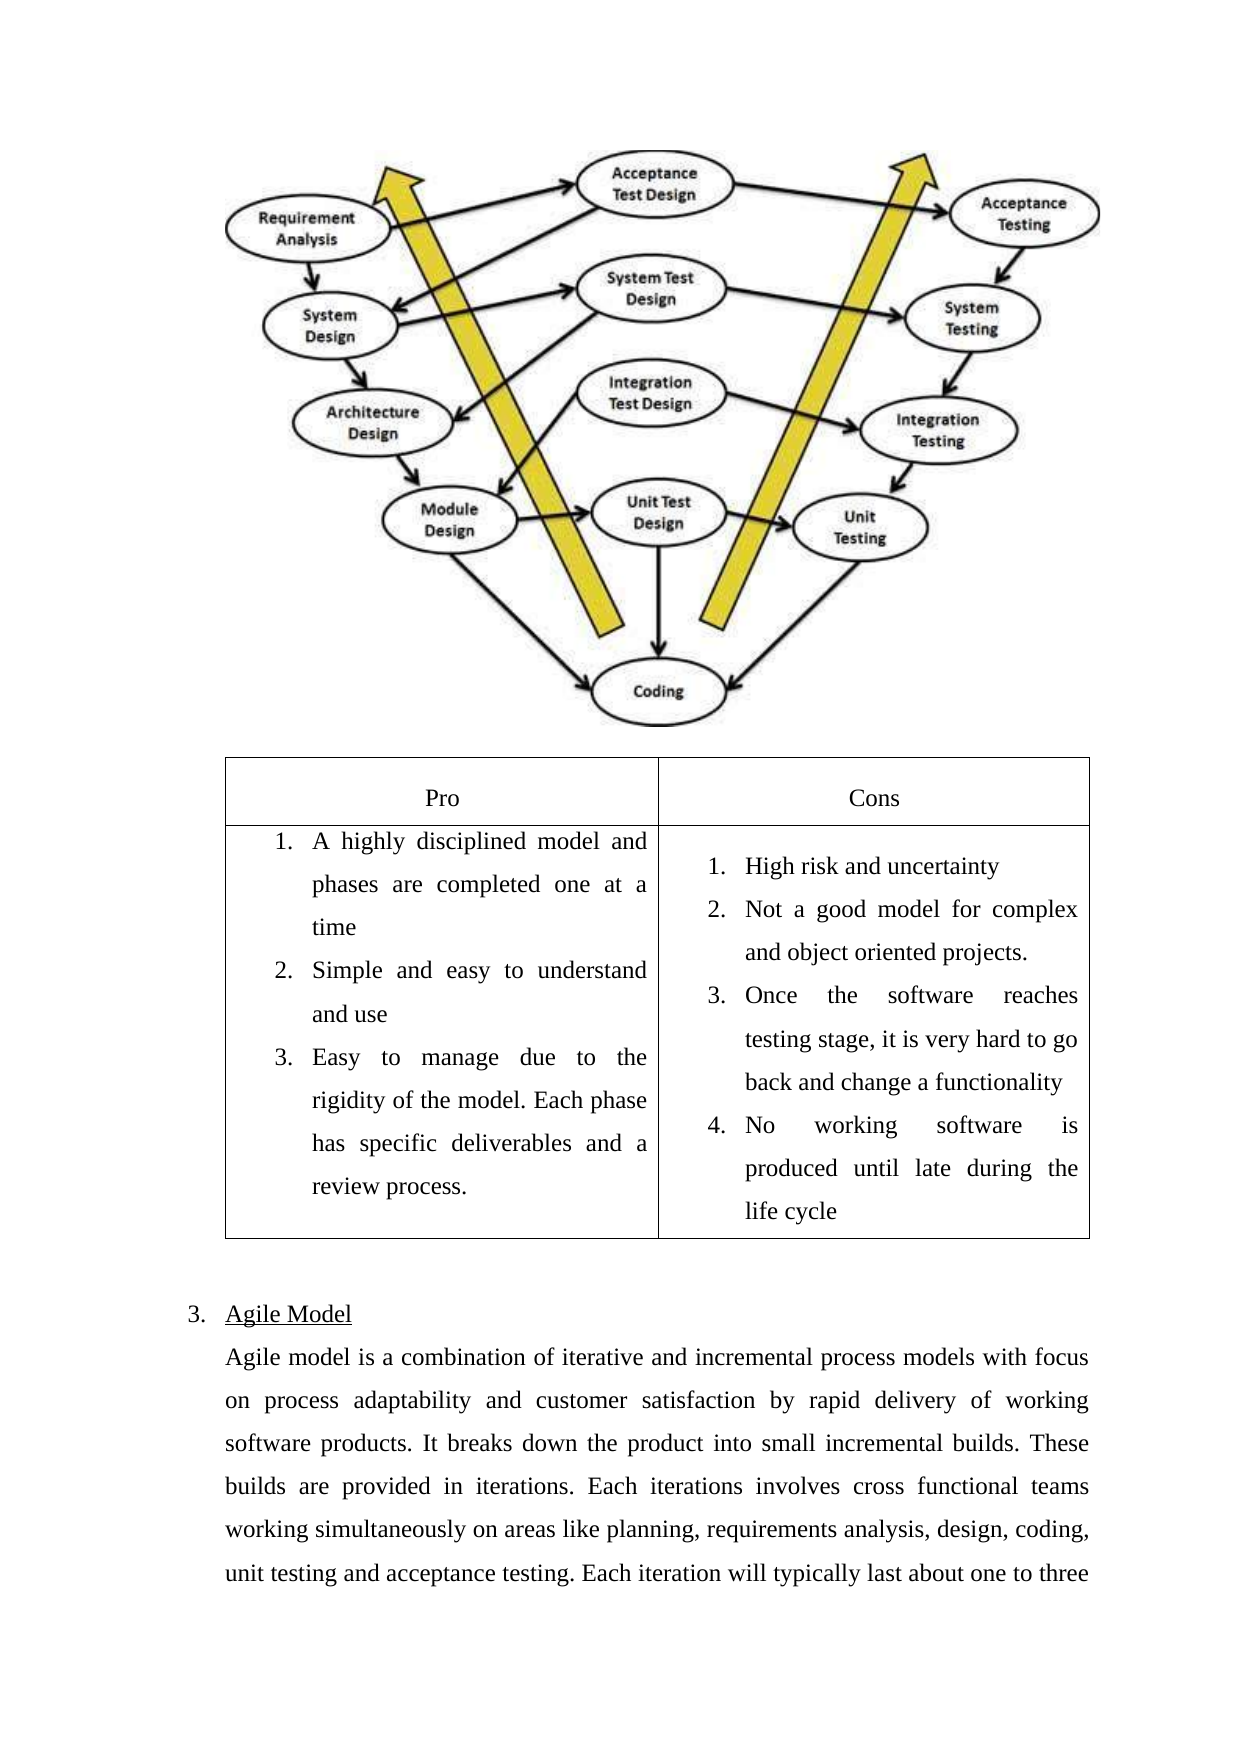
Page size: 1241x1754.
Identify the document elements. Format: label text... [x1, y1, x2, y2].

list Agile Model [187, 1299, 1090, 1328]
table_header Cons [659, 758, 1089, 825]
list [225, 1342, 1090, 1586]
table_cell High risk and uncertainty Not a good model for complex and object oriented projects. Once the software reaches testing stage, it is very hard to go back and change a functionality No working software is produced until late during the life cycle [659, 826, 1089, 1238]
table_cell A highly disciplined model and phases are completed one at a time Simple and easy to understand and use Easy to manage due to the rigidity of the model. Each phase has specific deliverables and a review process. [226, 826, 658, 1238]
picture [225, 150, 1100, 727]
table_header Pro [226, 758, 658, 825]
